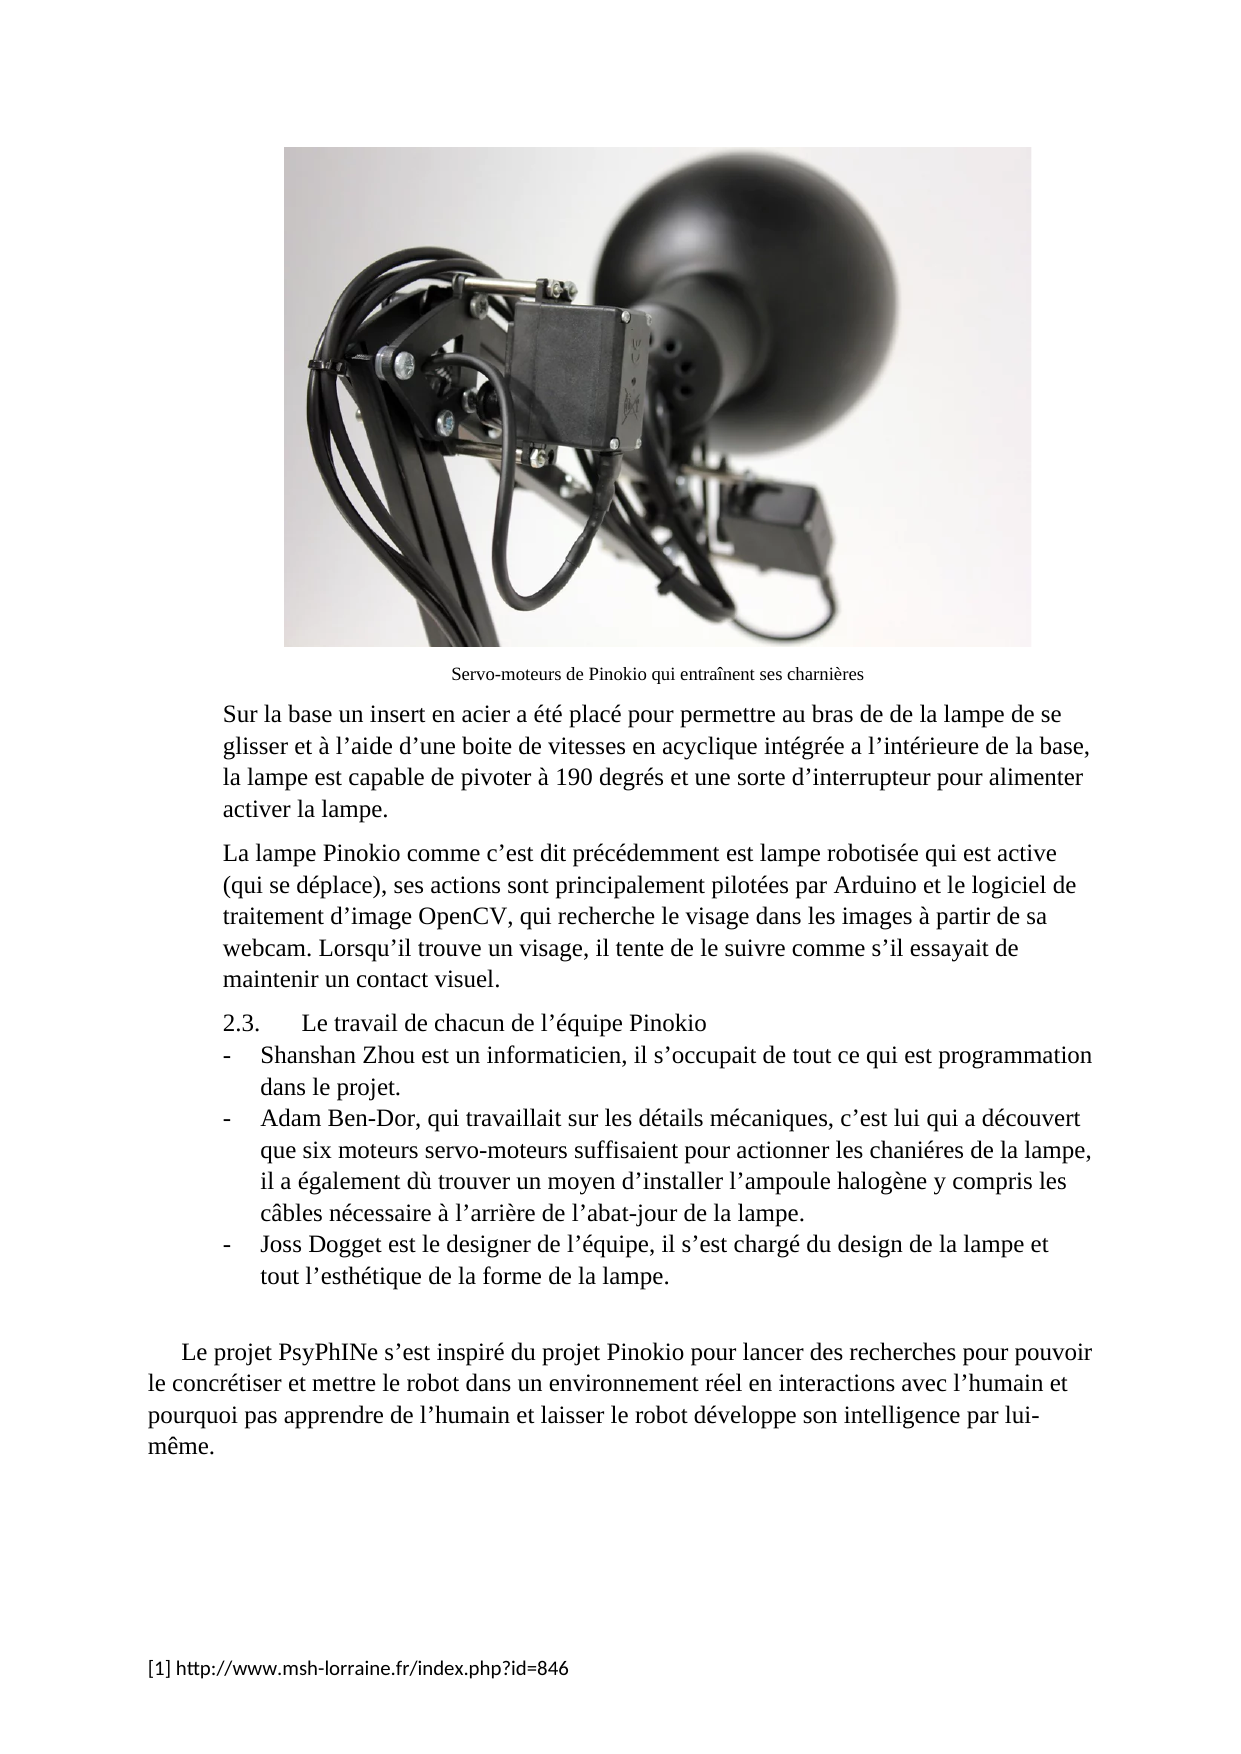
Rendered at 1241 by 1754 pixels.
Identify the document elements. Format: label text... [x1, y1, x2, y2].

text Le projet PsyPhINe s’est inspiré du projet Pinokio pour lancer des recherches pour pouvoir le concrétiser et mettre le robot dans un environnement réel en interactions avec l’humain et pourquoi pas apprendre de l’humain et laisser le robot développe son intelligence par lui-même. [148, 1337, 1093, 1460]
text La lampe Pinokio comme c’est dit précédemment est lampe robotisée qui est active (qui se déplace), ses actions sont principalement pilotées par Arduino et le logiciel de traitement d’image OpenCV, qui recherche le visage dans les images à partir de sa webcam. Lorsqu’il trouve un visage, il tente de le suivre comme s’il essayait de maintenir un contact visuel. [223, 838, 1093, 993]
text Servo-moteurs de Pinokio qui entraînent ses charnières [223, 663, 1093, 685]
picture [283, 147, 1032, 649]
list Joss Dogget est le designer de l’équipe, il s’est chargé du design de la lampe et tout l’esthétique de la forme de la lampe. [223, 1229, 1093, 1290]
text Sur la base un insert en acier a été placé pour permettre au bras de de la lampe de se glisser et à l’aide d’une boite de vitesses en acyclique intégrée a l’intérieure de la base, la lampe est capable de pivoter à 190 degrés et une sorte d’interrupteur pour alimenter activer la lampe. [223, 699, 1093, 823]
list Adam Ben-Dor, qui travaillait sur les détails mécaniques, c’est lui qui a découvert que six moteurs servo-moteurs suffisaient pour actionner les chaniéres de la lampe, il a également dù trouver un moyen d’installer l’ampoule halogène y compris les câbles nécessaire à l’arrière de l’abat-jour de la lampe. [223, 1103, 1093, 1227]
list Le travail de chacun de l’équipe Pinokio [223, 1008, 1093, 1037]
list Shanshan Zhou est un informaticien, il s’occupait de tout ce qui est programmation dans le projet. [223, 1040, 1093, 1100]
